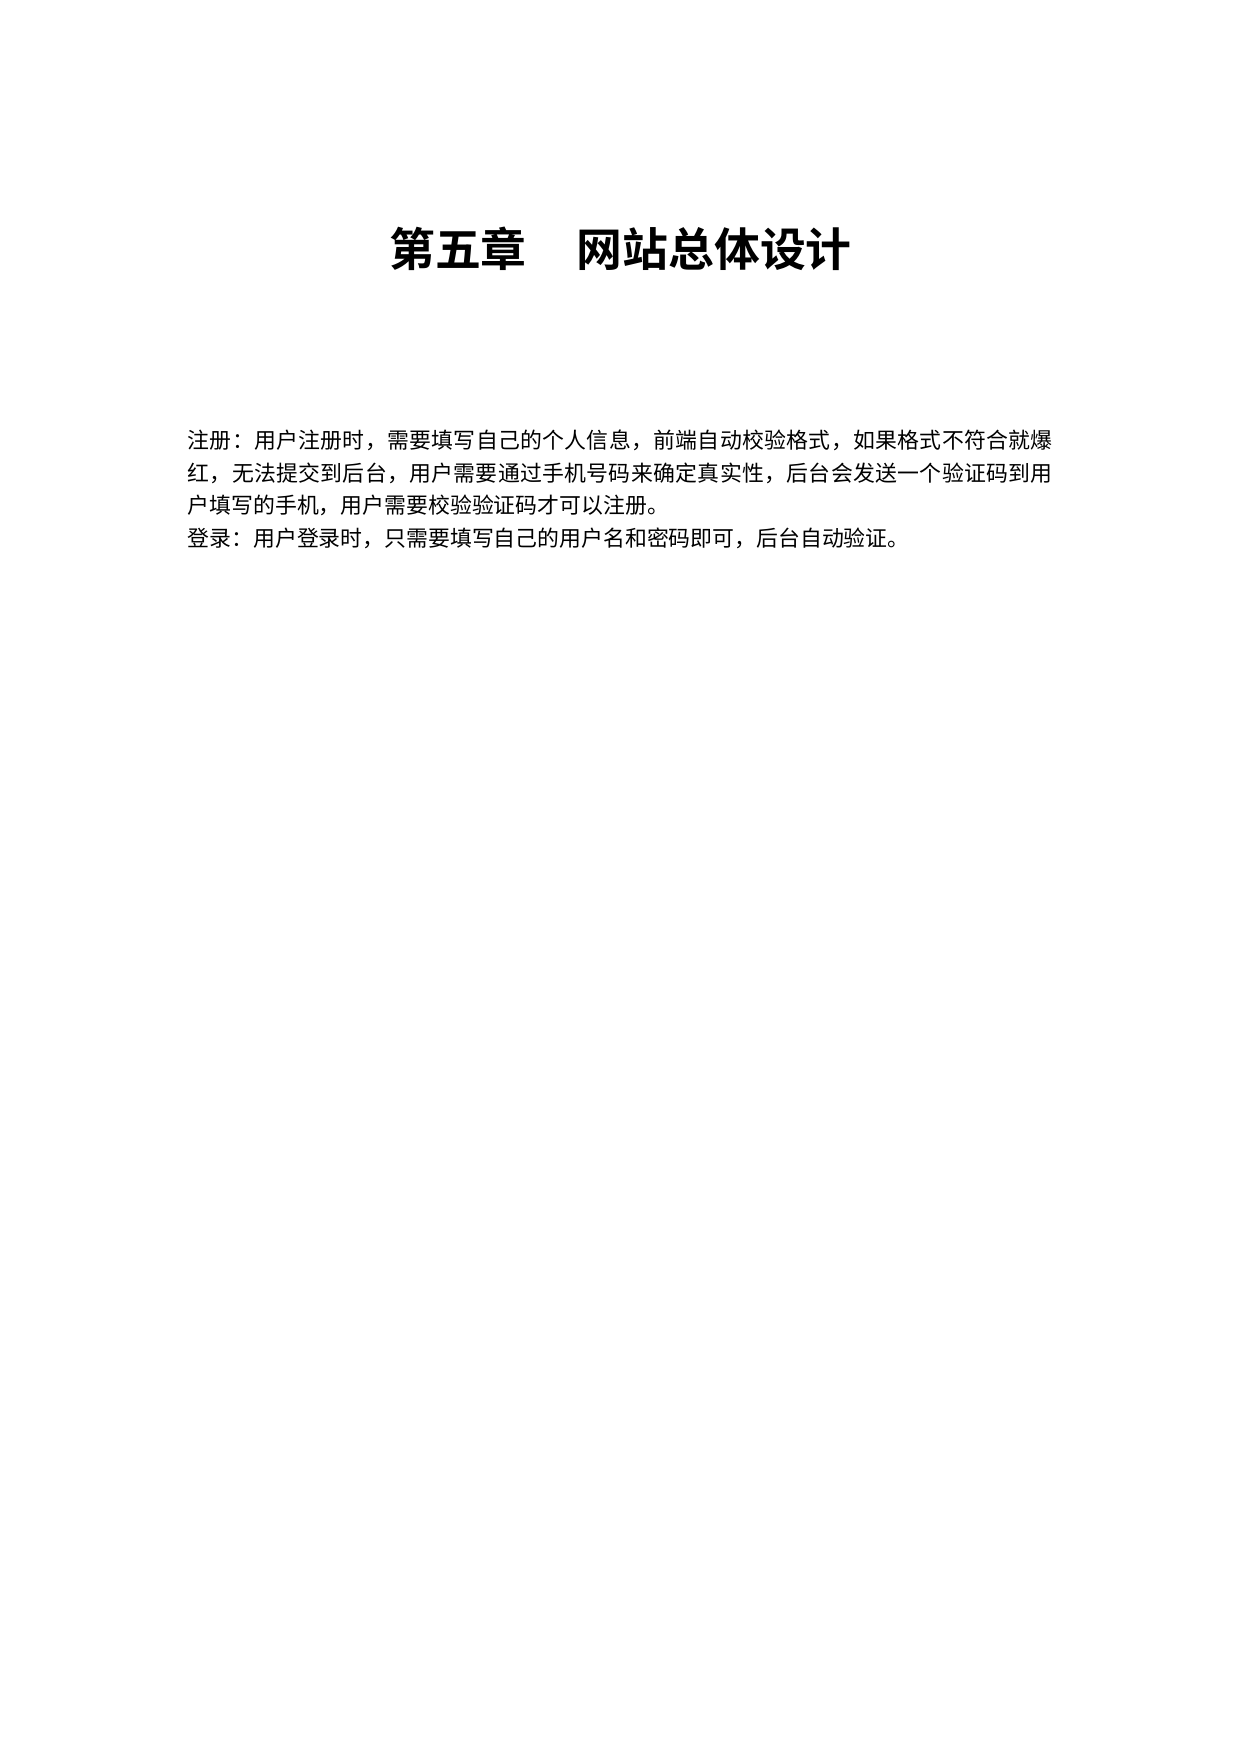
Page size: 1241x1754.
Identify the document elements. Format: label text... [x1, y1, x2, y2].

subtitle 网站总体设计 [187, 197, 1053, 295]
text 注册：用户注册时，需要填写自己的个人信息，前端自动校验格式，如果格式不符合就爆红，无法提交到后台，用户需要通过手机号码来确定真实性，后台会发送一个验证码到用户填写的手机，用户需要校验验证码才可以注册。 [187, 423, 1053, 520]
text 登录：用户登录时，只需要填写自己的用户名和密码即可，后台自动验证。 [187, 520, 1053, 553]
